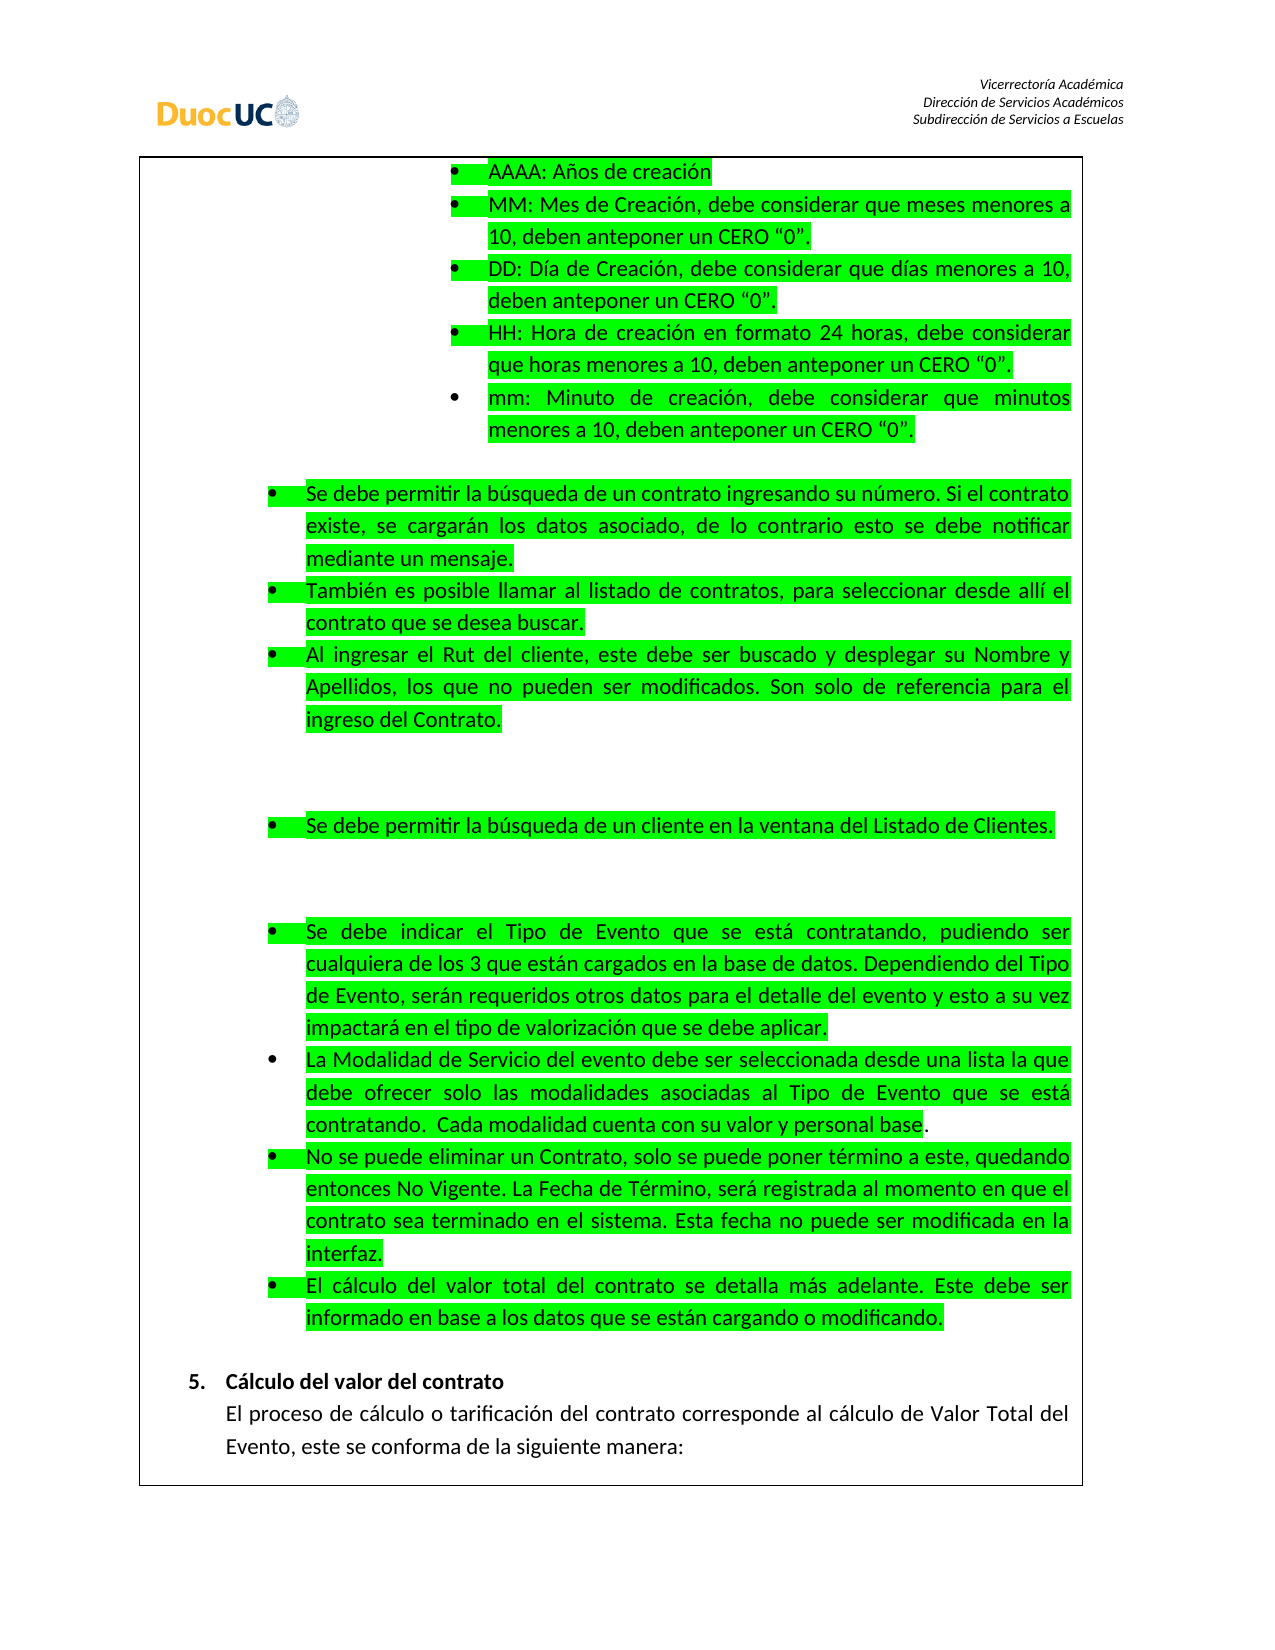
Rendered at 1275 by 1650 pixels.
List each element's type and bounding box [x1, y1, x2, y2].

picture [150, 92, 303, 130]
table_cell [140, 158, 1082, 1484]
